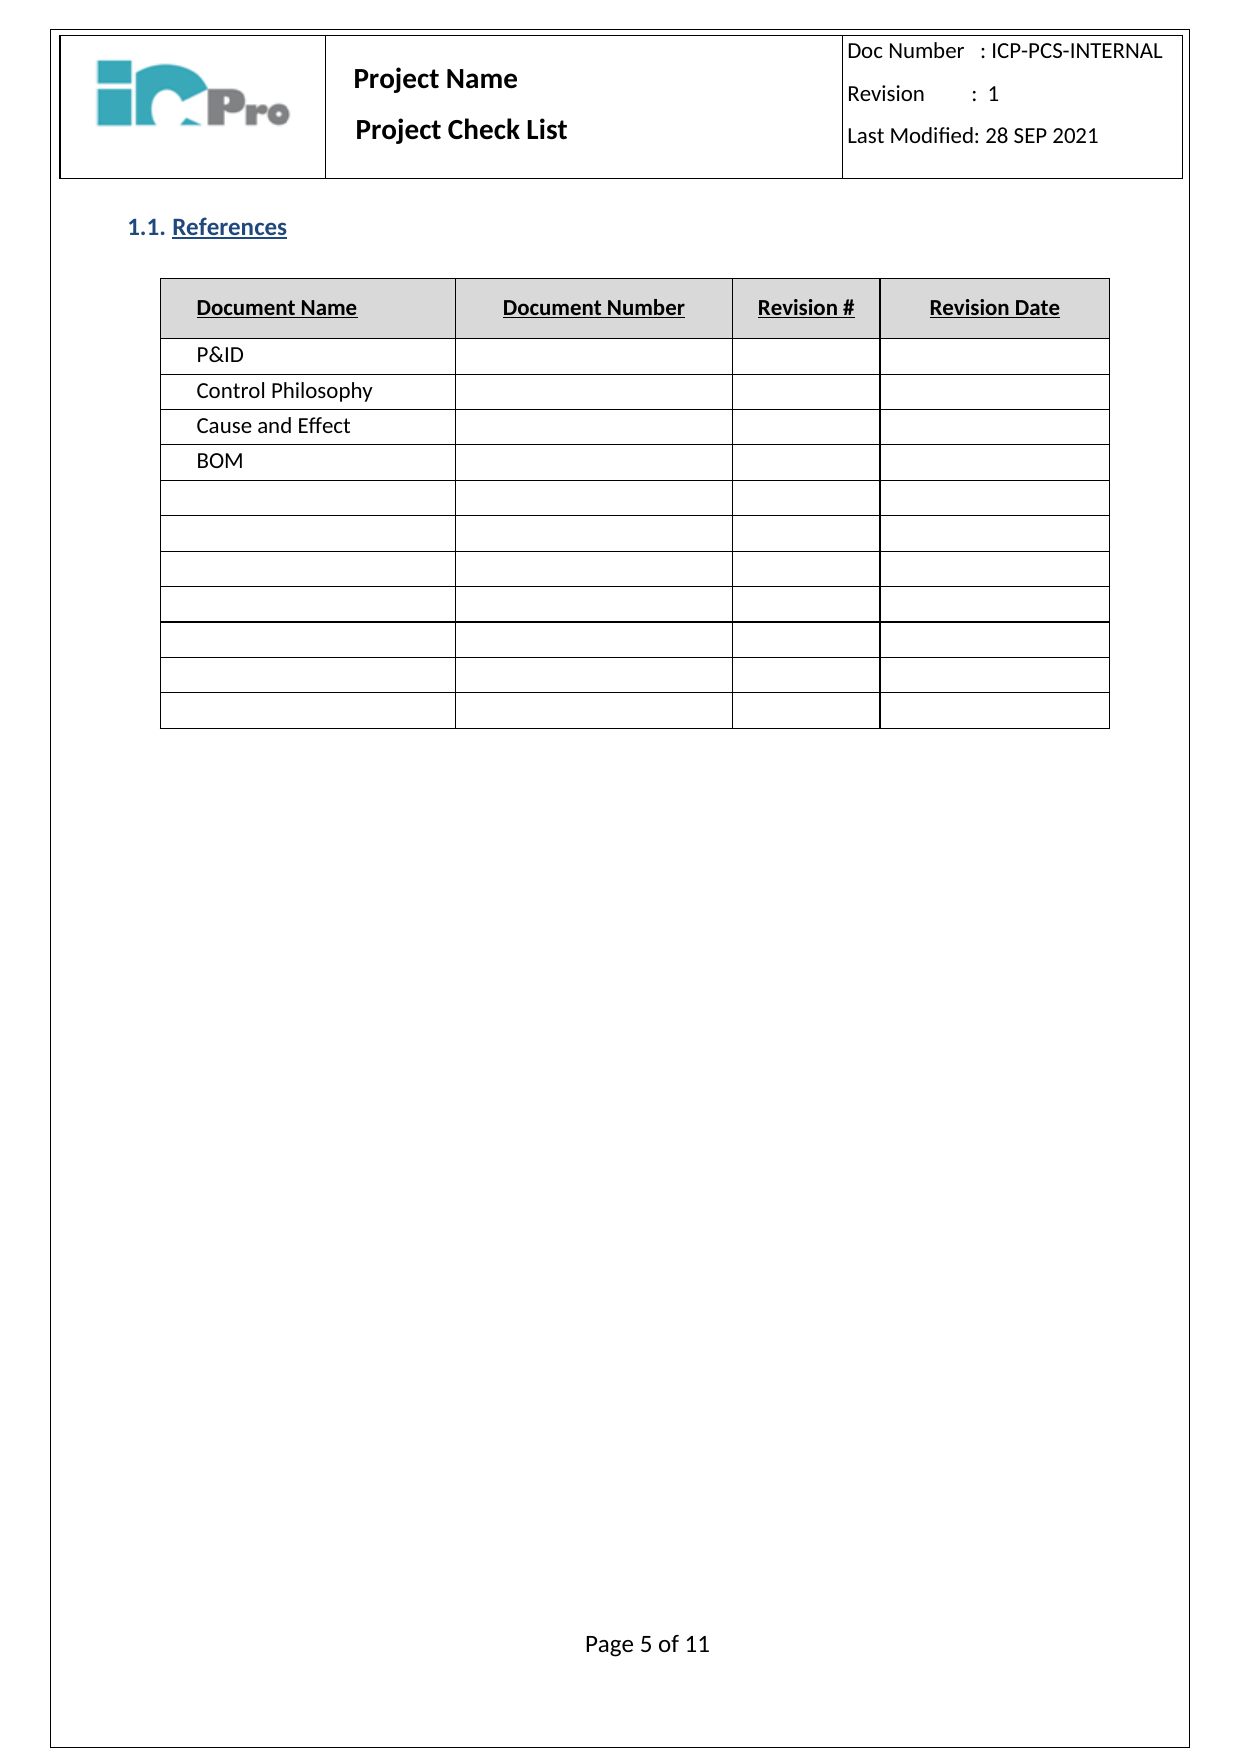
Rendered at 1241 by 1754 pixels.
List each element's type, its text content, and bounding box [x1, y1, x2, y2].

table_cell [733, 410, 879, 444]
picture [77, 50, 309, 136]
table_cell [161, 693, 455, 728]
table_cell [733, 658, 879, 692]
table_cell [456, 658, 732, 692]
table_cell [456, 410, 732, 444]
table_cell [733, 375, 879, 409]
table_cell [456, 516, 732, 551]
table_cell [456, 552, 732, 586]
table_cell [881, 481, 1109, 515]
table_cell [161, 658, 455, 692]
table_header Revision # [733, 279, 879, 338]
table_cell [456, 481, 732, 515]
table_cell [733, 552, 879, 586]
table_cell [881, 693, 1109, 728]
table_cell [456, 339, 732, 373]
table_cell [161, 552, 455, 586]
table_cell [733, 693, 879, 728]
table_cell [733, 587, 879, 621]
table_cell [733, 445, 879, 480]
table_cell [881, 552, 1109, 586]
subtitle References [127, 211, 1180, 242]
table_cell [456, 445, 732, 480]
table_cell Cause and Effect [161, 410, 455, 444]
table_cell [733, 623, 879, 657]
table_cell [456, 693, 732, 728]
table_cell [161, 516, 455, 551]
table_cell [881, 445, 1109, 480]
table_cell [881, 375, 1109, 409]
table_cell [161, 587, 455, 621]
table_cell [881, 658, 1109, 692]
table_cell [881, 410, 1109, 444]
table_cell [881, 516, 1109, 551]
table_cell [456, 623, 732, 657]
table_cell [881, 587, 1109, 621]
table_cell [733, 339, 879, 373]
table_header Revision Date [881, 279, 1109, 338]
table_cell [733, 481, 879, 515]
table_header Document Name [161, 279, 455, 338]
table_cell [161, 481, 455, 515]
table_cell [161, 623, 455, 657]
table_cell [881, 339, 1109, 373]
table_cell BOM [161, 445, 455, 480]
table_cell [733, 516, 879, 551]
table_cell [456, 587, 732, 621]
table_cell P&ID [161, 339, 455, 373]
table_cell [881, 623, 1109, 657]
table_cell [456, 375, 732, 409]
table_cell Control Philosophy [161, 375, 455, 409]
table_header Document Number [456, 279, 732, 338]
